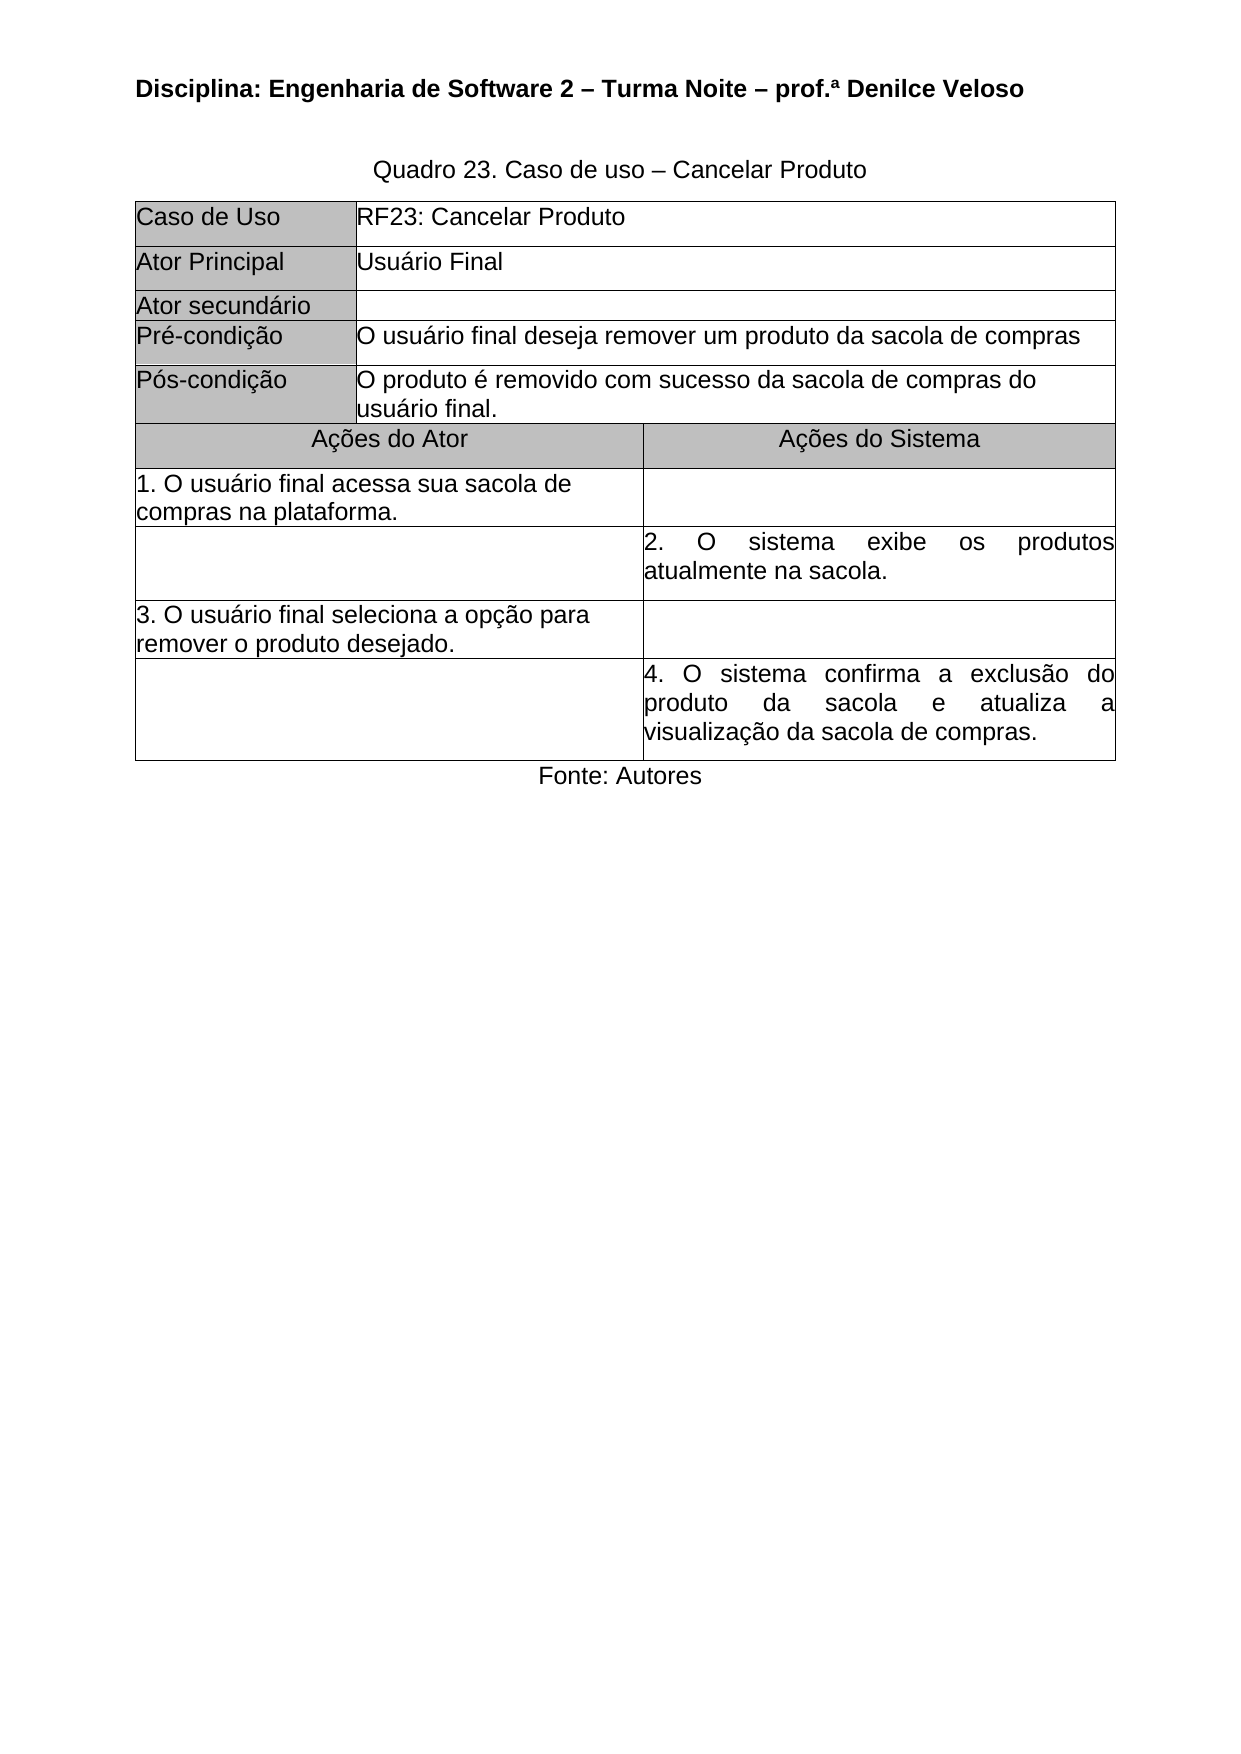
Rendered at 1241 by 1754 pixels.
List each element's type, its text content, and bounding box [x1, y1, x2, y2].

table_cell Pré-condição [136, 321, 356, 364]
table_header RF23: Cancelar Produto [357, 202, 1115, 246]
table_cell 1. O usuário final acessa sua sacola de compras na plataforma. [136, 469, 643, 526]
table_cell Ator secundário [136, 291, 356, 320]
table_cell O usuário final deseja remover um produto da sacola de compras [357, 321, 1115, 364]
table_cell 4. O sistema confirma a exclusão do produto da sacola e atualiza a visualização da sacola de compras. [644, 659, 1115, 760]
table_cell [136, 659, 643, 760]
table_cell 2. O sistema exibe os produtos atualmente na sacola. [644, 527, 1115, 599]
table_cell Ator Principal [136, 247, 356, 290]
table_cell Pós-condição [136, 366, 356, 423]
table_cell [644, 601, 1115, 658]
table_cell [644, 469, 1115, 526]
table_cell [357, 291, 1115, 320]
table_cell [136, 527, 643, 599]
table_cell 3. O usuário final seleciona a opção para remover o produto desejado. [136, 601, 643, 658]
table_cell Ações do Ator [136, 424, 643, 468]
table_cell Ações do Sistema [644, 424, 1115, 468]
text Quadro 23. Caso de uso – Cancelar Produto [135, 155, 1105, 184]
table_header Caso de Uso [136, 202, 356, 246]
table_cell Usuário Final [357, 247, 1115, 290]
table_cell O produto é removido com sucesso da sacola de compras do usuário final. [357, 366, 1115, 423]
text Fonte: Autores [135, 761, 1105, 790]
